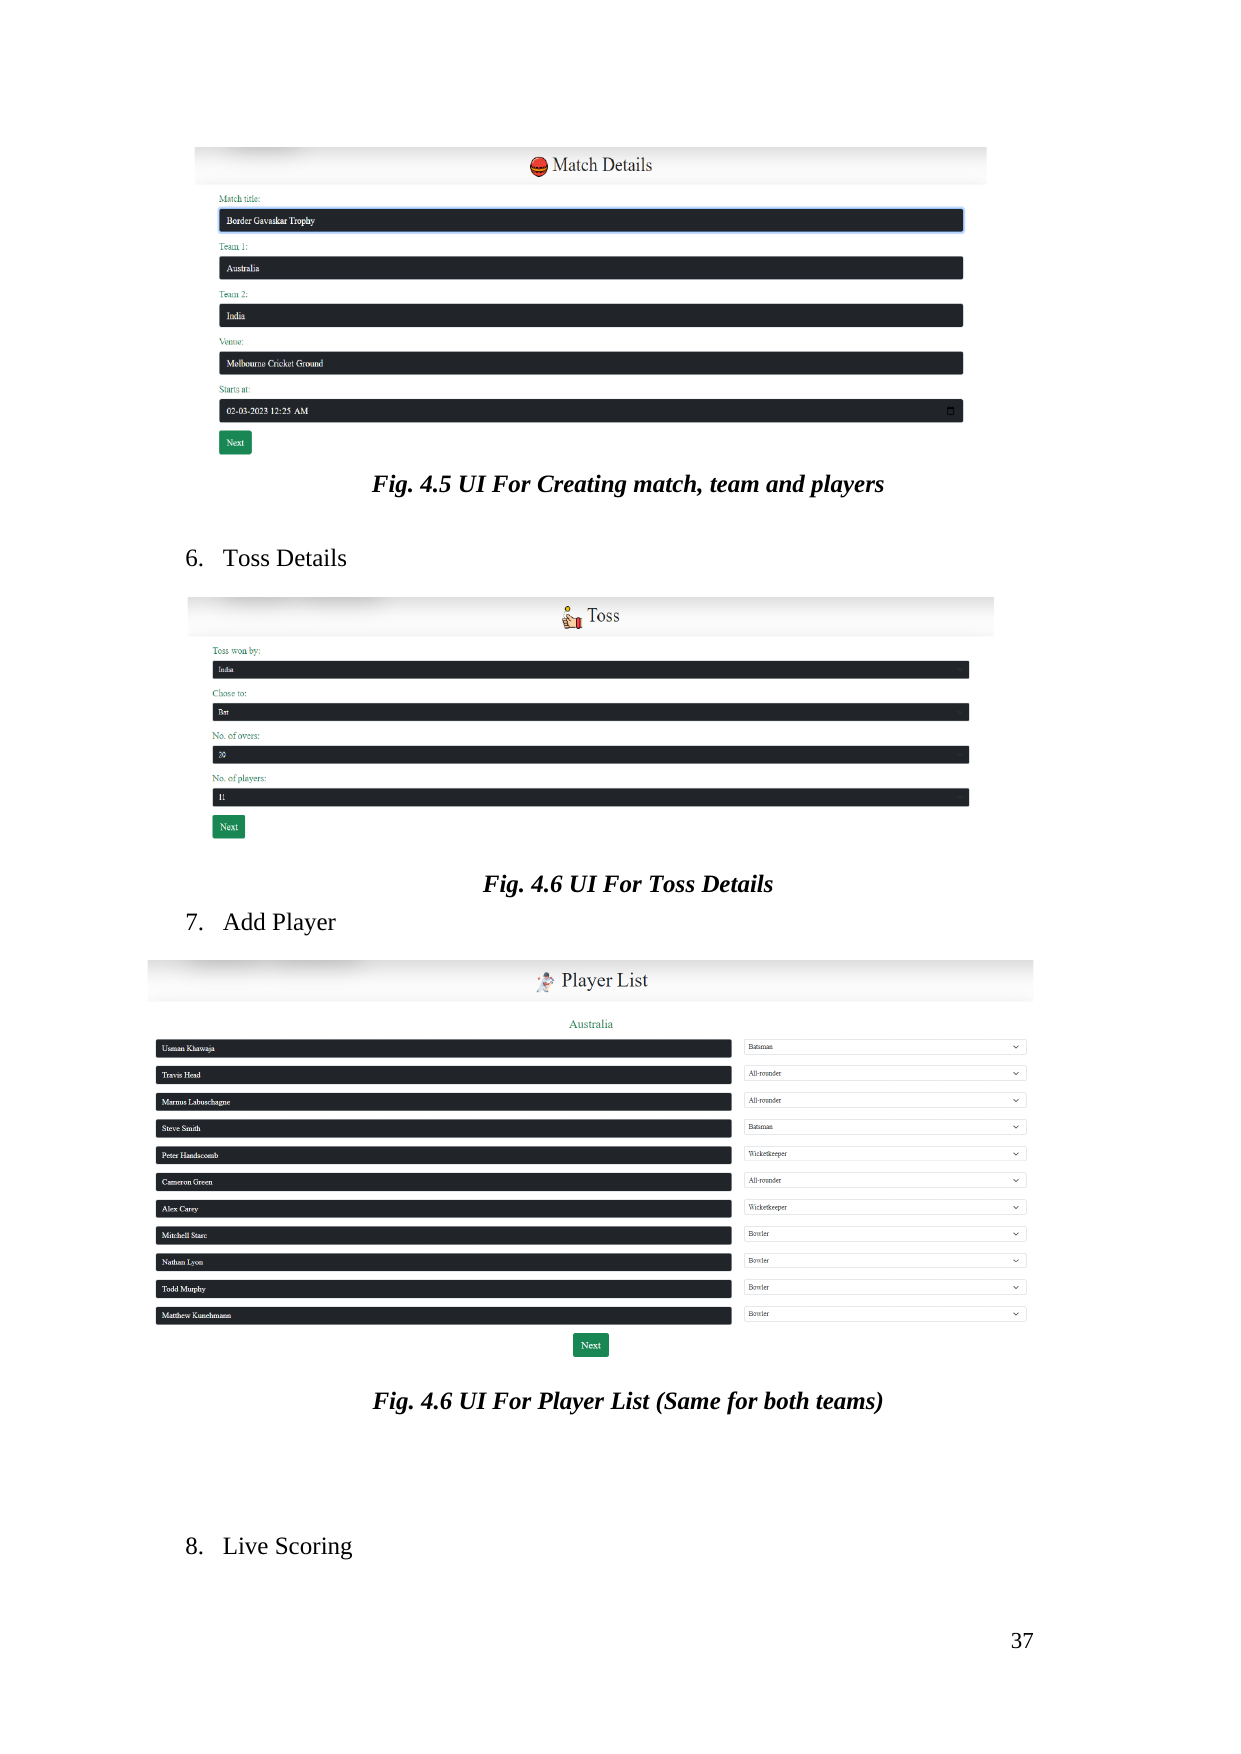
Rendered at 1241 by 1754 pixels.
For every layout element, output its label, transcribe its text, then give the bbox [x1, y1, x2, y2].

list Add Player [185, 907, 1033, 935]
list Fig. 4.5 UI For Creating match, team and players [223, 469, 1033, 497]
picture [147, 960, 1034, 1362]
list Fig. 4.6 UI For Toss Details [223, 869, 1033, 898]
list Live Scoring [185, 1531, 1034, 1560]
list Toss Details [185, 543, 1033, 572]
list Fig. 4.6 UI For Player List (Same for both teams) [223, 1386, 1033, 1415]
picture [194, 147, 987, 461]
picture [187, 597, 994, 845]
